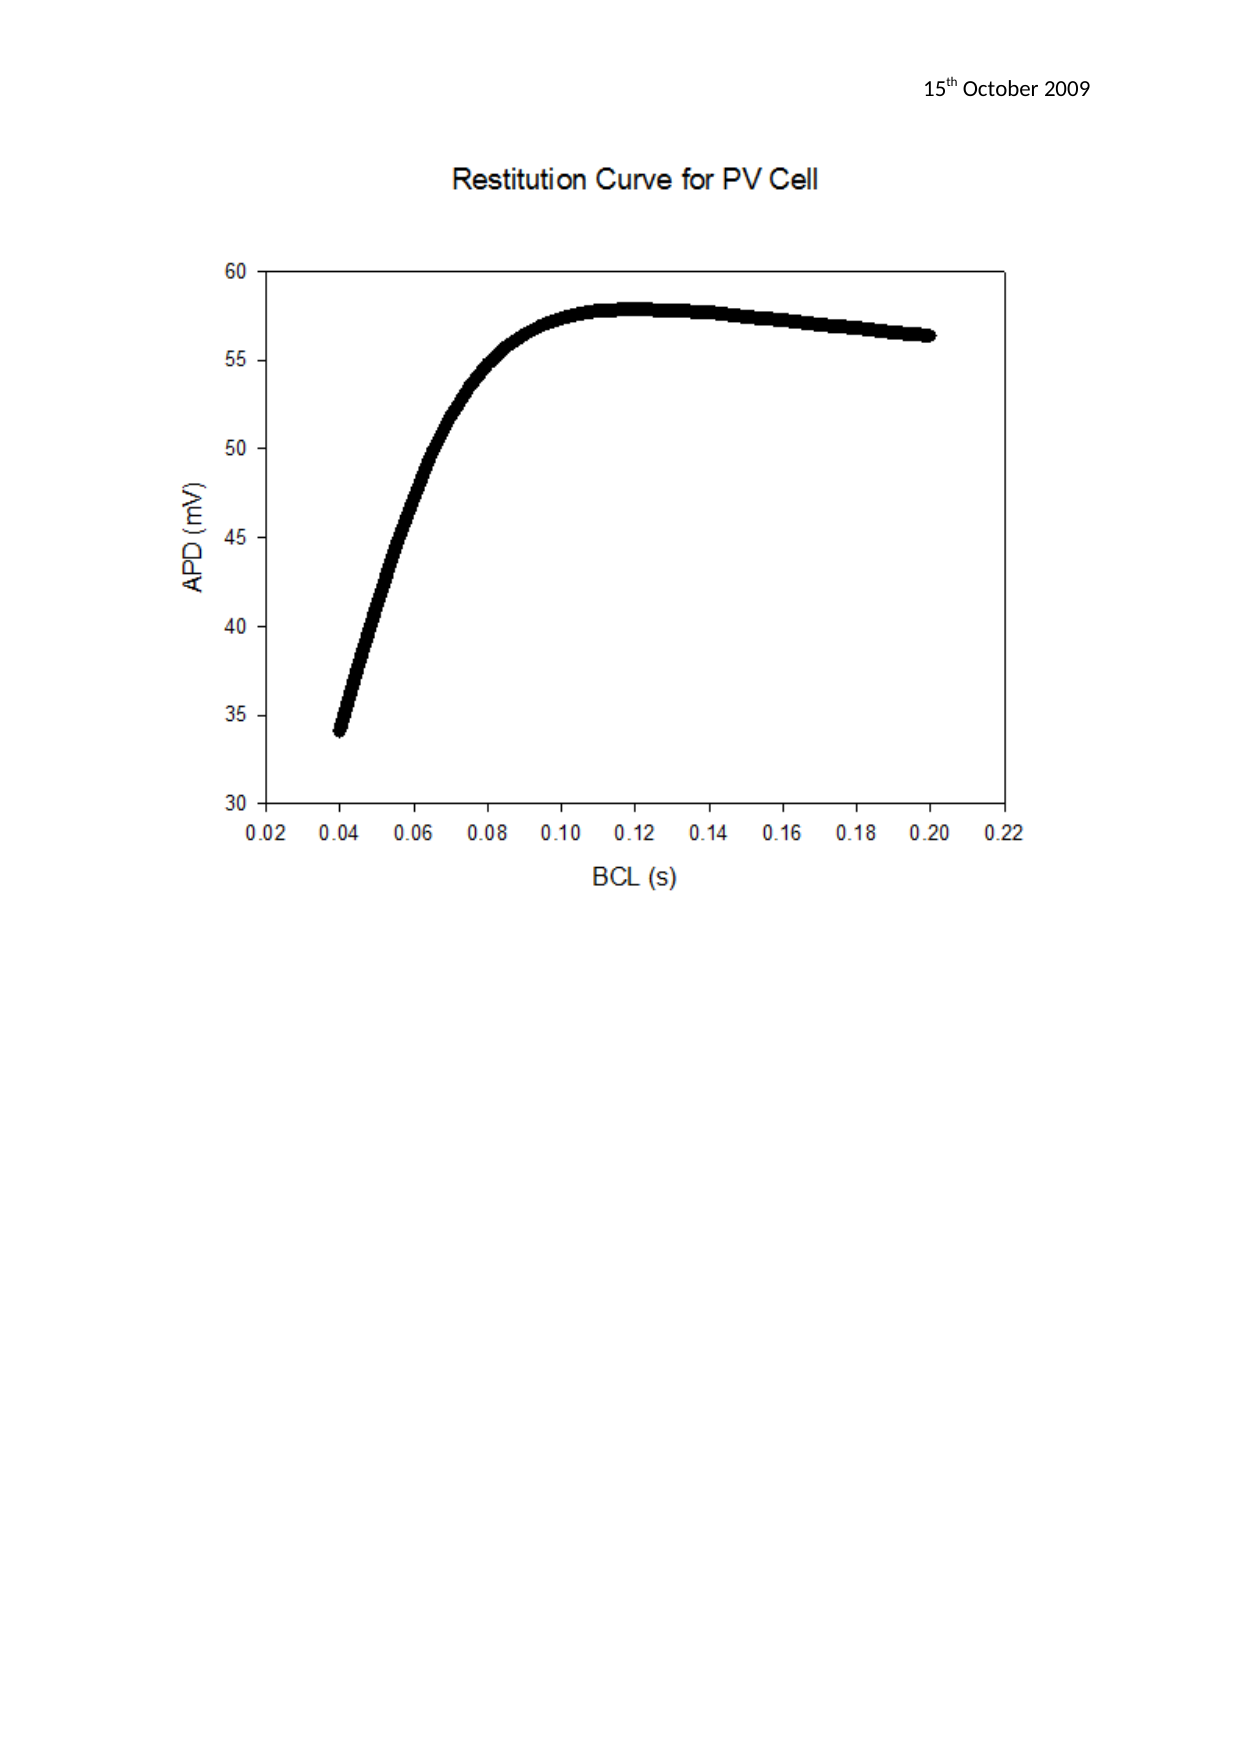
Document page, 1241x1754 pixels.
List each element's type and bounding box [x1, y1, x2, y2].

picture [150, 150, 1088, 901]
